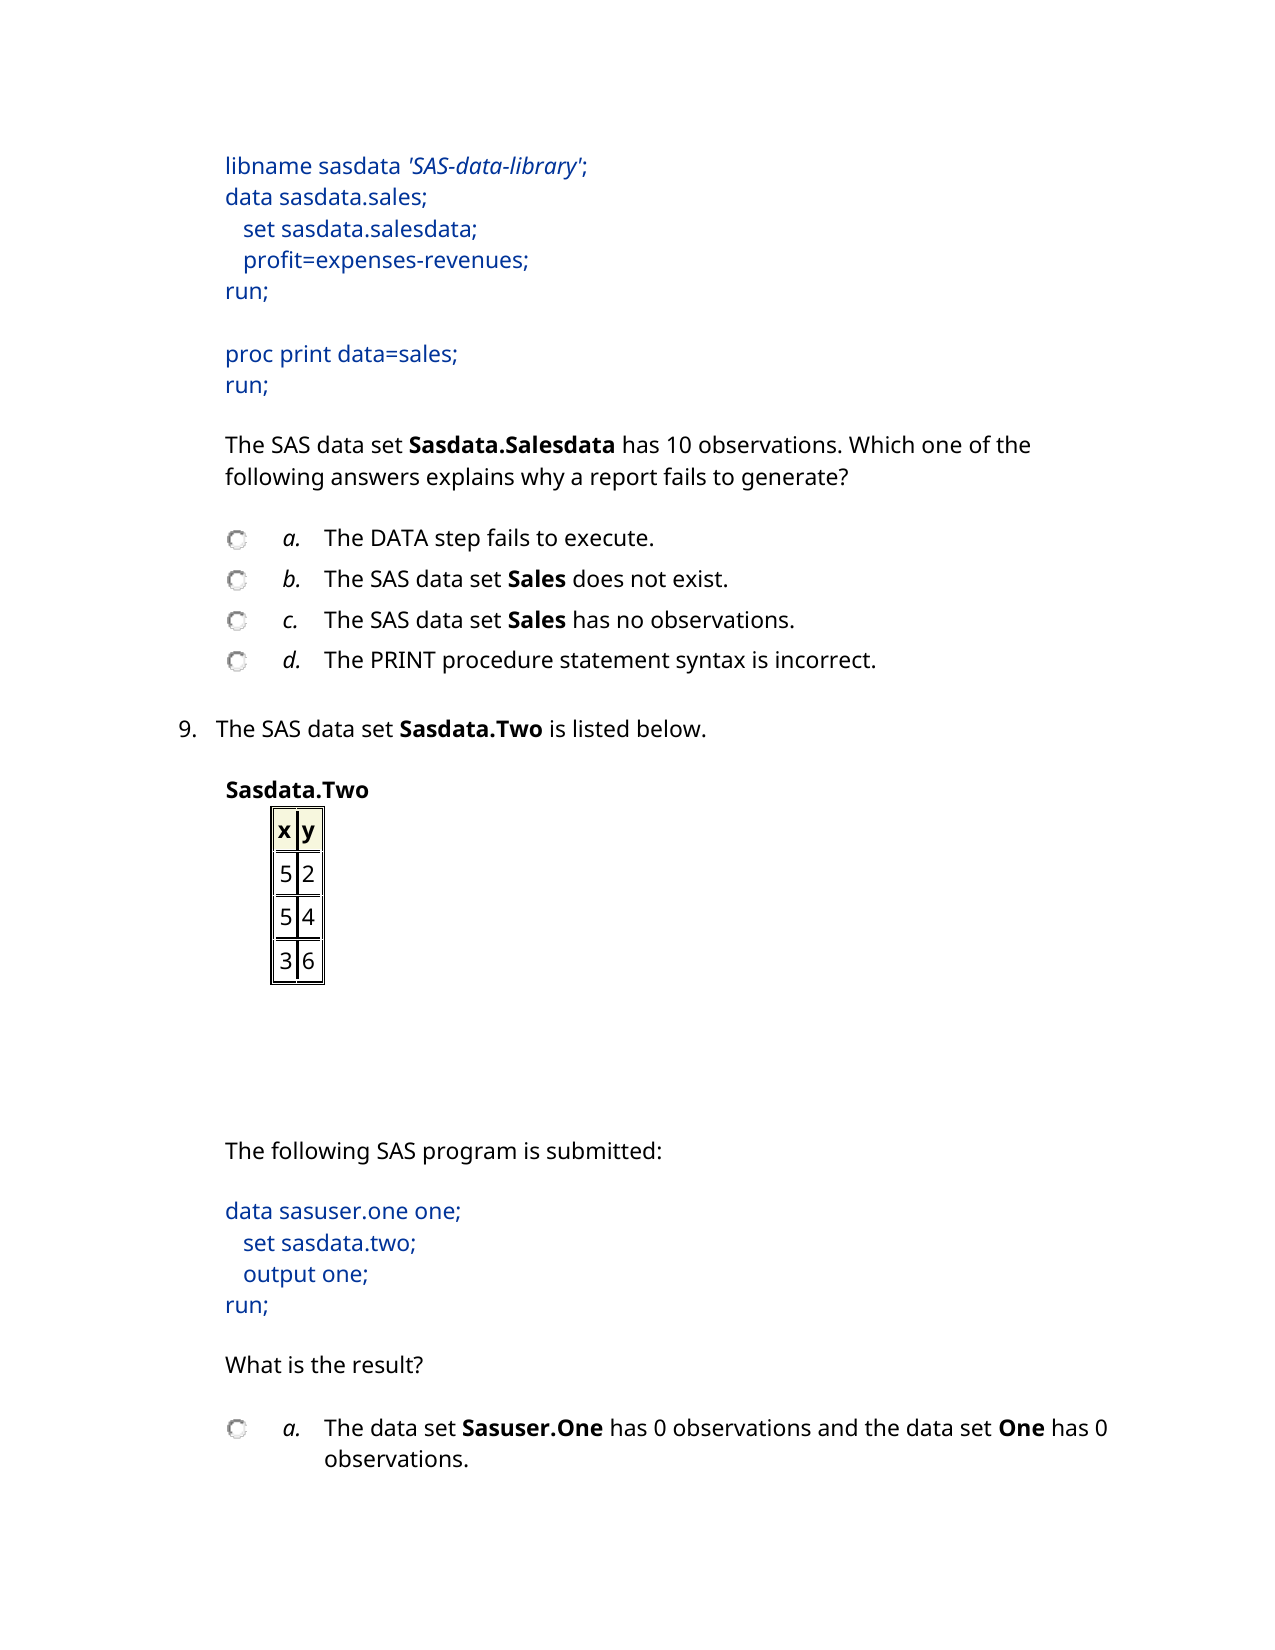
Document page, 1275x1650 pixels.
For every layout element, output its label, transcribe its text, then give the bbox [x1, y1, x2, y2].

text set sasdata.salesdata; [225, 212, 1125, 244]
text data sasuser.one one; [225, 1195, 1125, 1227]
text output one; [225, 1258, 1125, 1289]
text libname sasdata 'SAS-data-library'; [225, 150, 1125, 181]
text run; [225, 275, 1125, 306]
table_cell The SAS data set Sales does not exist. [323, 561, 887, 602]
text The SAS data set Sasdata.Salesdata has 10 observations. Which one of the following answers explains why a report fails to generate? [225, 429, 1125, 492]
table_header Sasdata.Two [224, 773, 371, 986]
table_header The DATA step fails to execute. [323, 521, 887, 561]
text run; [225, 1289, 1125, 1320]
table_cell The PRINT procedure statement syntax is incorrect. [323, 643, 887, 683]
table_cell [224, 643, 275, 683]
table_header a. [275, 1410, 322, 1476]
table_cell d. [275, 643, 322, 683]
text The following SAS program is submitted: [225, 1135, 1125, 1166]
text proc print data=sales; [225, 337, 1125, 369]
table_cell [224, 602, 275, 643]
text run; [225, 369, 1125, 400]
text data sasdata.sales; [225, 181, 1125, 212]
table_cell c. [275, 602, 322, 643]
table_header The data set Sasuser.One has 0 observations and the data set One has 0 observations. [322, 1410, 1133, 1476]
text set sasdata.two; [225, 1227, 1125, 1258]
table_header [224, 521, 275, 561]
table_cell b. [275, 561, 322, 602]
text What is the result? [225, 1349, 1125, 1381]
table_header a. [275, 521, 322, 561]
table_cell [224, 561, 275, 602]
text profit=expenses-revenues; [225, 244, 1125, 275]
table_cell The SAS data set Sales has no observations. [323, 602, 887, 643]
list The SAS data set Sasdata.Two is listed below. [178, 712, 1125, 744]
table_header [224, 1410, 275, 1476]
